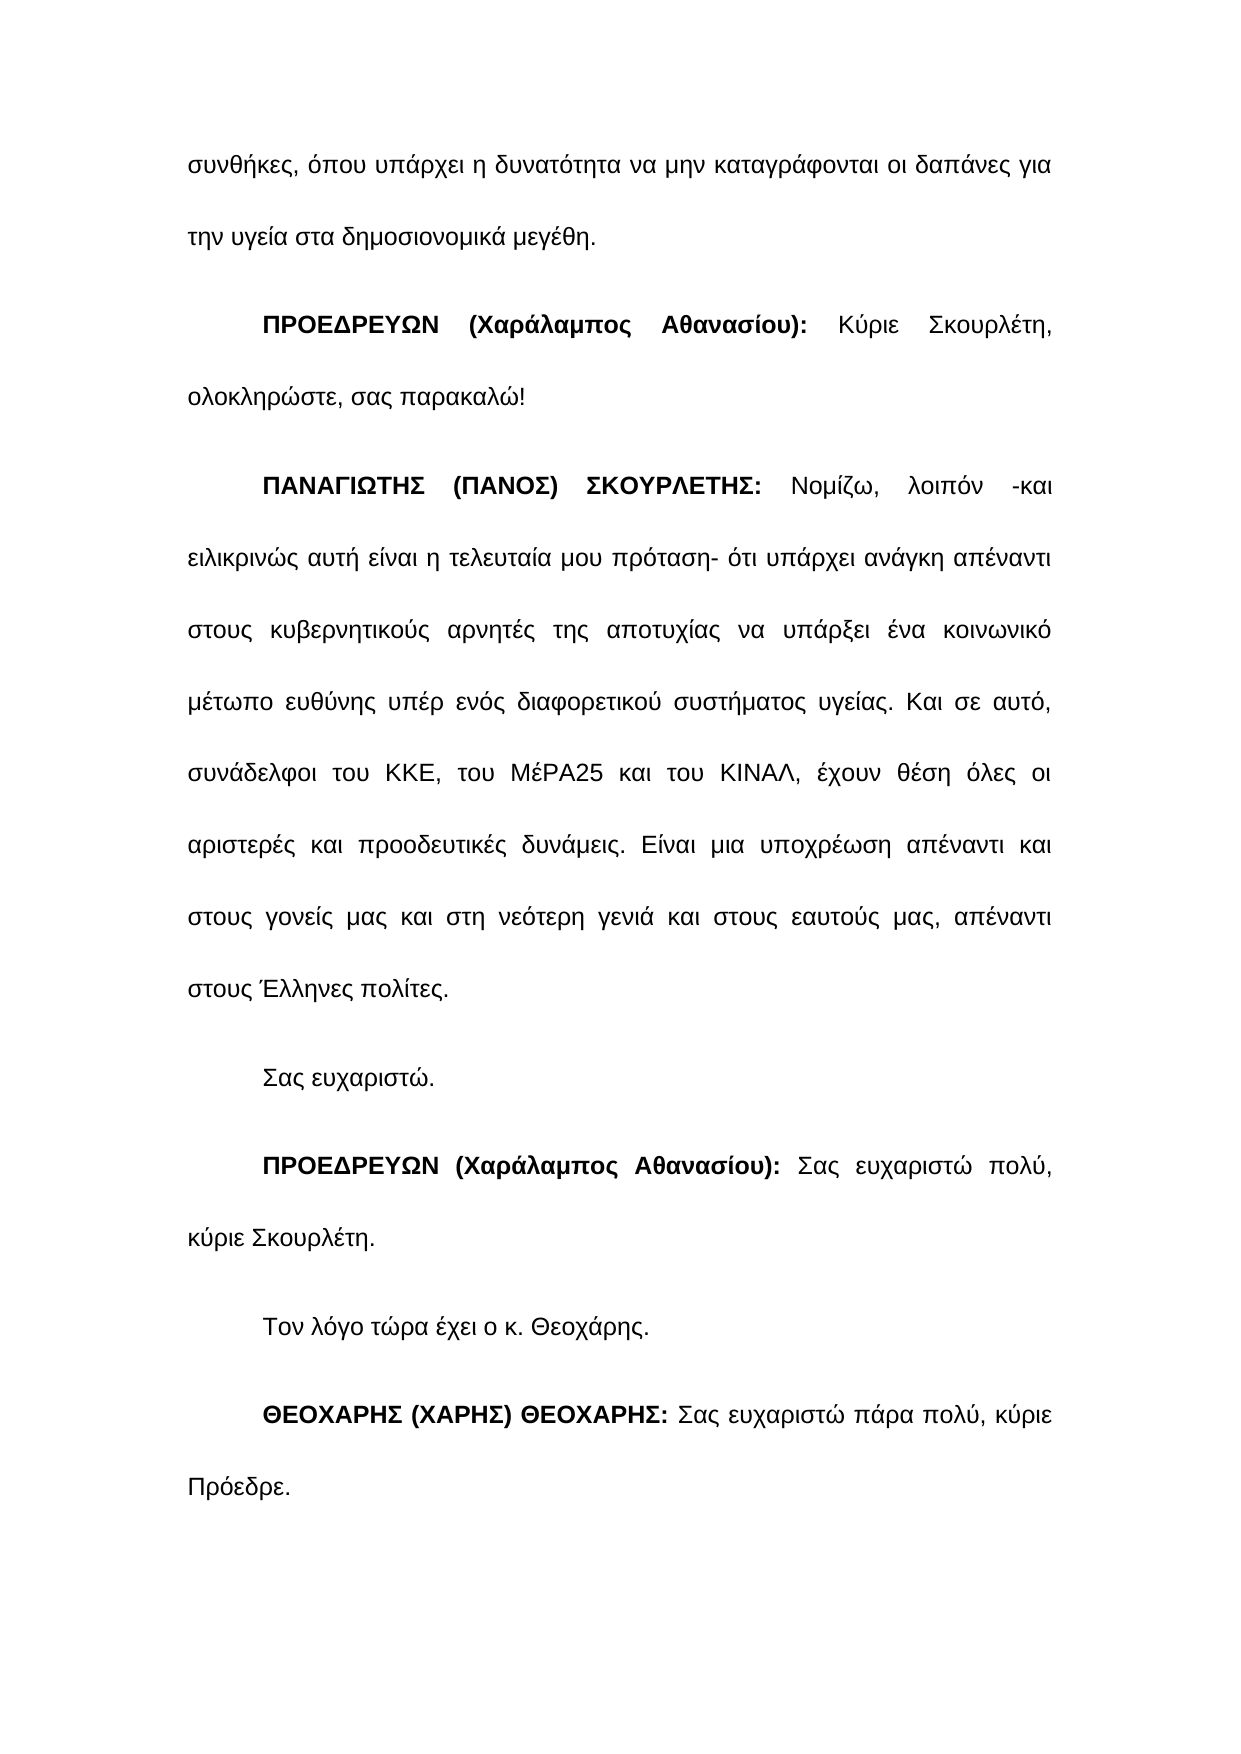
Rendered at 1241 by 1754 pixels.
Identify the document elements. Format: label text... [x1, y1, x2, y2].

text ΠΡΟΕΔΡΕΥΩΝ (Χαράλαμπος Αθανασίου): Σας ευχαριστώ πολύ, κύριε Σκουρλέτη. [187, 1151, 1053, 1252]
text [187, 150, 1053, 251]
text ΠΡΟΕΔΡΕΥΩΝ (Χαράλαμπος Αθανασίου): Κύριε Σκουρλέτη, ολοκληρώστε, σας παρακαλώ! [187, 310, 1053, 411]
text ΘΕΟΧΑΡΗΣ (ΧΑΡΗΣ) ΘΕΟΧΑΡΗΣ: Σας ευχαριστώ πάρα πολύ, κύριε Πρόεδρε. [187, 1400, 1053, 1501]
text Σας ευχαριστώ. [187, 1062, 1053, 1091]
text Τον λόγο τώρα έχει ο κ. Θεοχάρης. [187, 1311, 1053, 1340]
text ΠΑΝΑΓΙΩΤΗΣ (ΠΑΝΟΣ) ΣΚΟΥΡΛΕΤΗΣ: Νομίζω, λοιπόν -και ειλικρινώς αυτή είναι η τελευταία μου πρόταση- ότι υπάρχει ανάγκη απέναντι στους κυβερνητικούς αρνητές της αποτυχίας να υπάρξει ένα κοινωνικό μέτωπο ευθύνης υπέρ ενός διαφορετικού συστήματος υγείας. Και σε αυτό, συνάδελφοι του ΚΚΕ, του ΜέΡΑ25 και του ΚΙΝΑΛ, έχουν θέση όλες οι αριστερές και προοδευτικές δυνάμεις. Είναι μια υποχρέωση απέναντι και στους γονείς μας και στη νεότερη γενιά και στους εαυτούς μας, απέναντι στους Έλληνες πολίτες. [187, 471, 1053, 1003]
